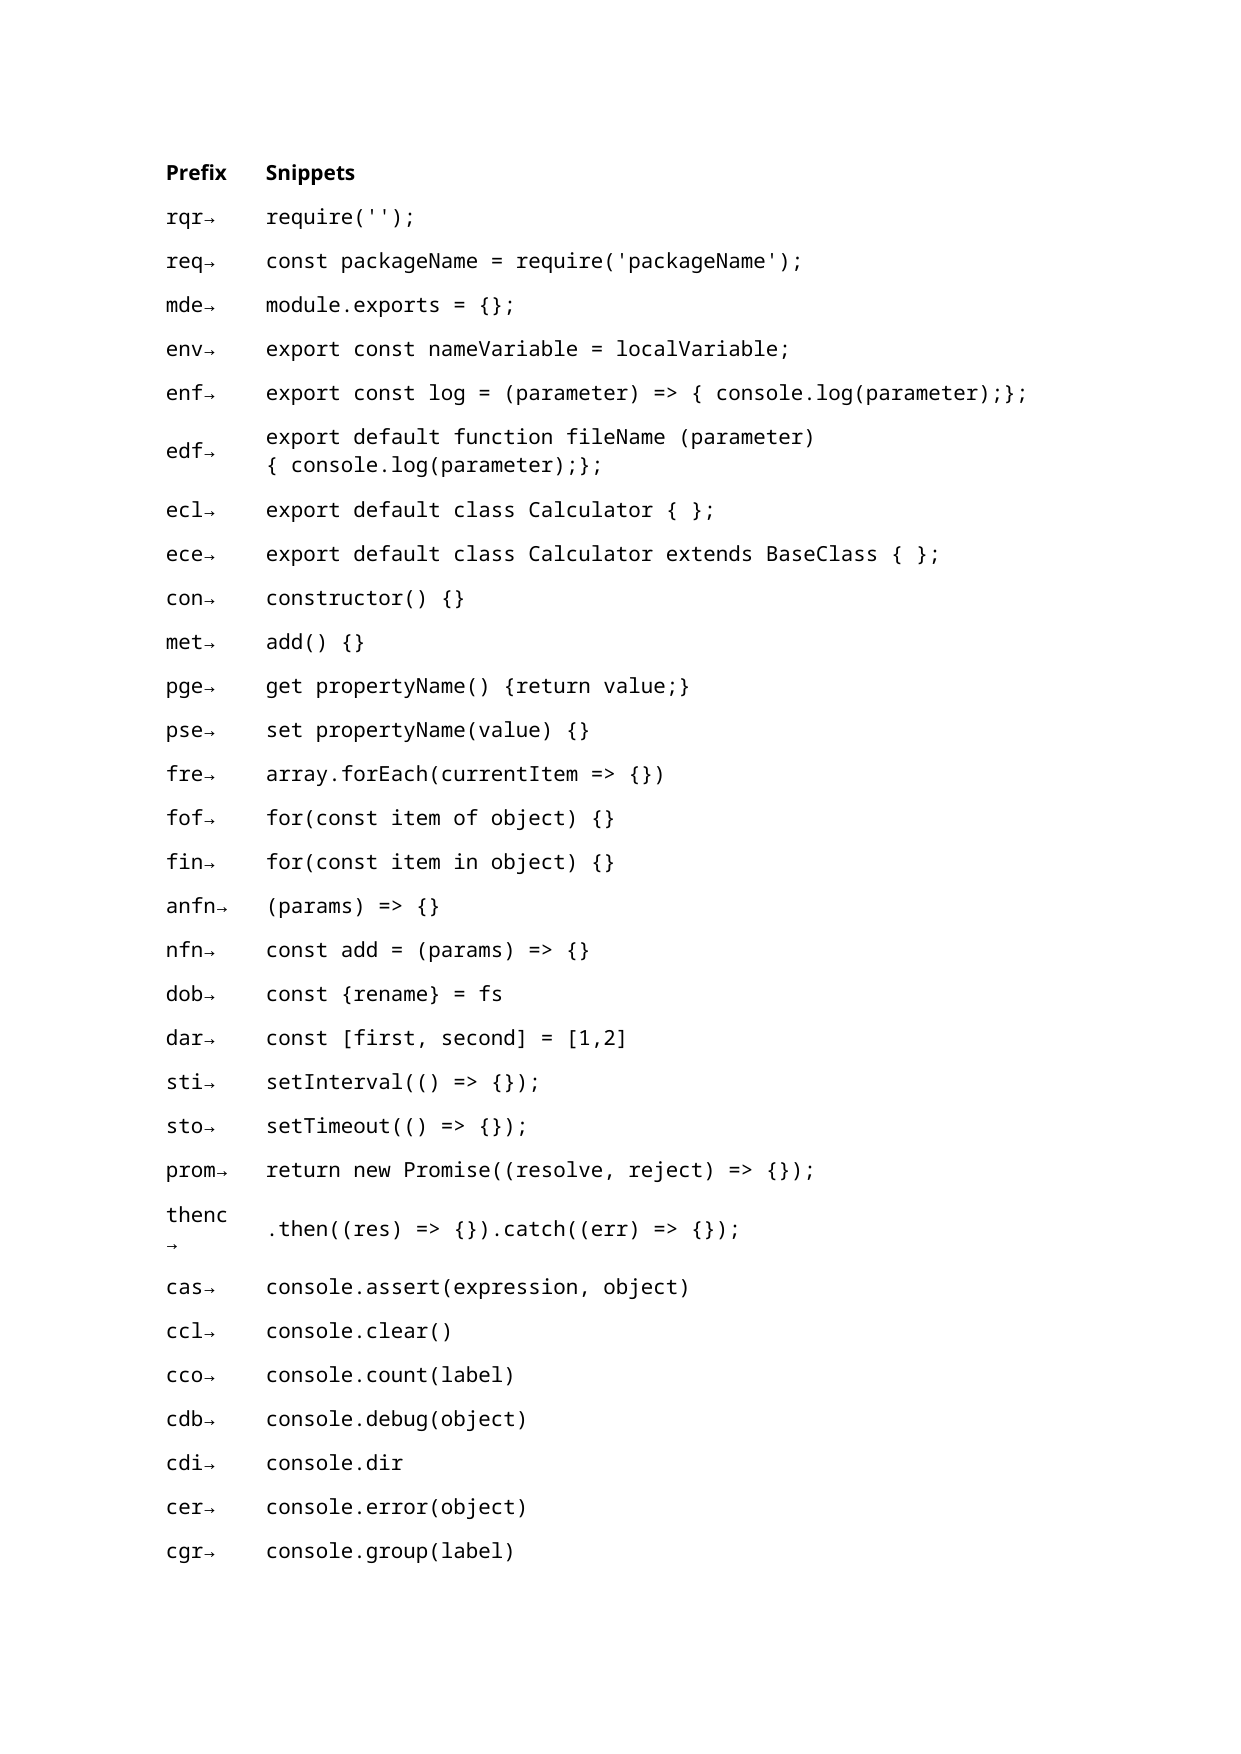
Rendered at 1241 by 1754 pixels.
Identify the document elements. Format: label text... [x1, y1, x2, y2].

table_cell cas→ [150, 1264, 250, 1308]
table_cell export default class Calculator { }; [250, 487, 1090, 531]
table_cell req→ [150, 238, 250, 282]
table_cell console.assert(expression, object) [250, 1264, 1090, 1308]
table_cell add() {} [250, 619, 1090, 663]
table_cell require(''); [250, 194, 1090, 238]
table_cell ecl→ [150, 487, 250, 531]
table_cell get propertyName() {return value;} [250, 663, 1090, 707]
table_cell fre→ [150, 751, 250, 795]
table_cell thenc→ [150, 1192, 250, 1264]
table_cell array.forEach(currentItem => {}) [250, 751, 1090, 795]
table_cell sto→ [150, 1104, 250, 1148]
table_cell mde→ [150, 282, 250, 326]
table_cell env→ [150, 326, 250, 370]
table_cell const [first, second] = [1,2] [250, 1016, 1090, 1060]
table_cell console.group(label) [250, 1529, 1090, 1573]
table_cell met→ [150, 619, 250, 663]
table_cell rqr→ [150, 194, 250, 238]
table_cell const {rename} = fs [250, 972, 1090, 1016]
table_cell pse→ [150, 707, 250, 751]
table_cell export const nameVariable = localVariable; [250, 326, 1090, 370]
table_cell .then((res) => {}).catch((err) => {}); [250, 1192, 1090, 1264]
table_cell return new Promise((resolve, reject) => {}); [250, 1148, 1090, 1192]
table_cell cer→ [150, 1485, 250, 1529]
table_cell cdb→ [150, 1397, 250, 1441]
table_cell pge→ [150, 663, 250, 707]
table_cell console.dir [250, 1441, 1090, 1485]
table_cell edf→ [150, 414, 250, 487]
table_cell setInterval(() => {}); [250, 1060, 1090, 1104]
table_cell dar→ [150, 1016, 250, 1060]
table_cell ece→ [150, 531, 250, 575]
table_cell sti→ [150, 1060, 250, 1104]
table_cell export default function fileName (parameter){ console.log(parameter);}; [250, 414, 1090, 487]
table_cell console.clear() [250, 1309, 1090, 1352]
table_cell cgr→ [150, 1529, 250, 1573]
table_cell cdi→ [150, 1441, 250, 1485]
table_cell dob→ [150, 972, 250, 1016]
table_cell console.debug(object) [250, 1397, 1090, 1441]
table_cell set propertyName(value) {} [250, 707, 1090, 751]
table_cell export default class Calculator extends BaseClass { }; [250, 531, 1090, 575]
table_cell ccl→ [150, 1309, 250, 1352]
table_cell fof→ [150, 795, 250, 839]
table_header Prefix [150, 150, 250, 194]
table_cell cco→ [150, 1353, 250, 1397]
table_cell fin→ [150, 839, 250, 883]
table_cell export const log = (parameter) => { console.log(parameter);}; [250, 370, 1090, 414]
table_cell const packageName = require('packageName'); [250, 238, 1090, 282]
table_cell con→ [150, 575, 250, 619]
table_cell prom→ [150, 1148, 250, 1192]
table_cell module.exports = {}; [250, 282, 1090, 326]
table_cell for(const item of object) {} [250, 795, 1090, 839]
table_cell setTimeout(() => {}); [250, 1104, 1090, 1148]
table_cell (params) => {} [250, 884, 1090, 927]
table_cell const add = (params) => {} [250, 928, 1090, 972]
table_cell anfn→ [150, 884, 250, 927]
table_cell enf→ [150, 370, 250, 414]
table_cell console.error(object) [250, 1485, 1090, 1529]
table_cell constructor() {} [250, 575, 1090, 619]
table_cell nfn→ [150, 928, 250, 972]
table_cell for(const item in object) {} [250, 839, 1090, 883]
table_header Snippets [250, 150, 1090, 194]
table_cell console.count(label) [250, 1353, 1090, 1397]
